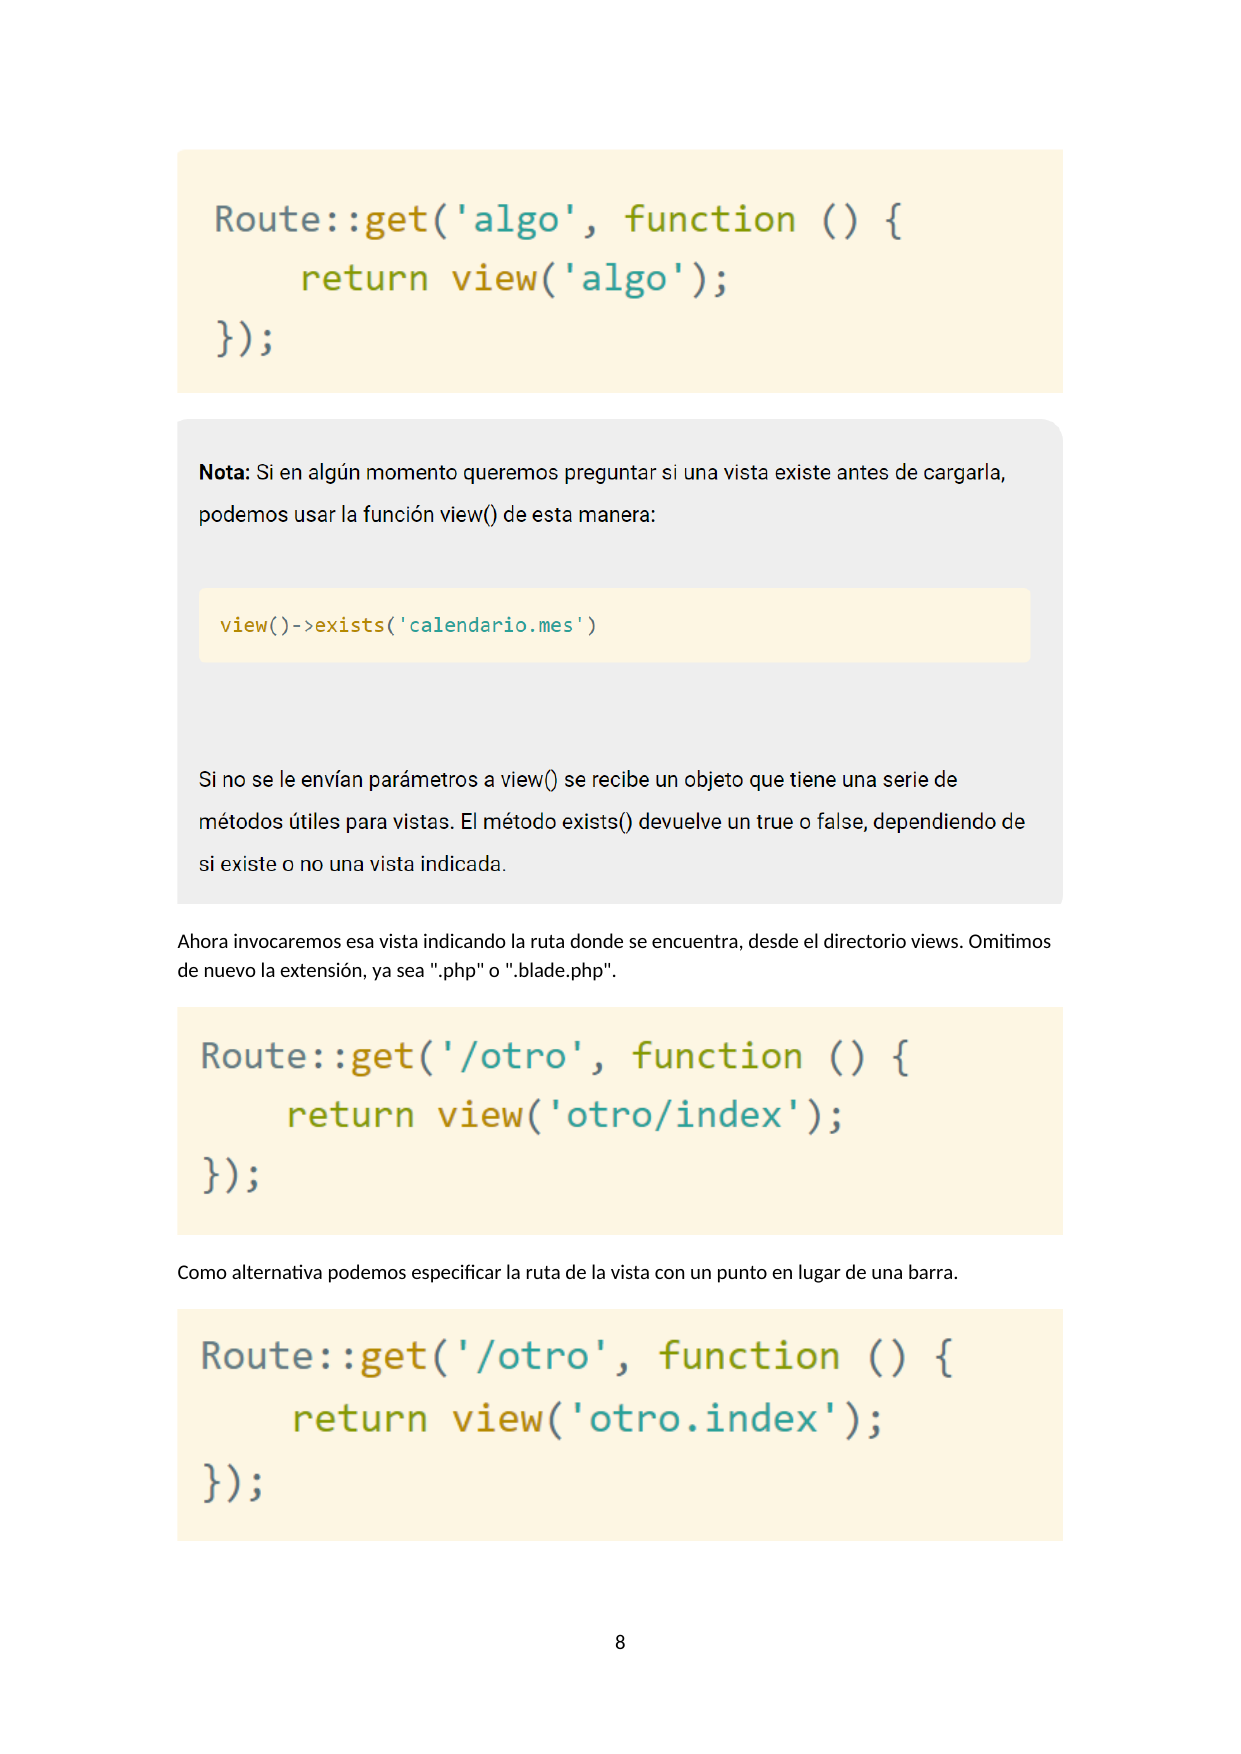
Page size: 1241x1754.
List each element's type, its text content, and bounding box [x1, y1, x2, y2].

picture [177, 147, 1063, 393]
picture [177, 1309, 1063, 1541]
picture [177, 417, 1063, 904]
text Ahora invocaremos esa vista indicando la ruta donde se encuentra, desde el directorio views. Omitimos de nuevo la extensión, ya sea ".php" o ".blade.php". [177, 928, 1063, 983]
text Como alternativa podemos especificar la ruta de la vista con un punto en lugar de una barra. [177, 1259, 1063, 1284]
picture [177, 1007, 1063, 1235]
